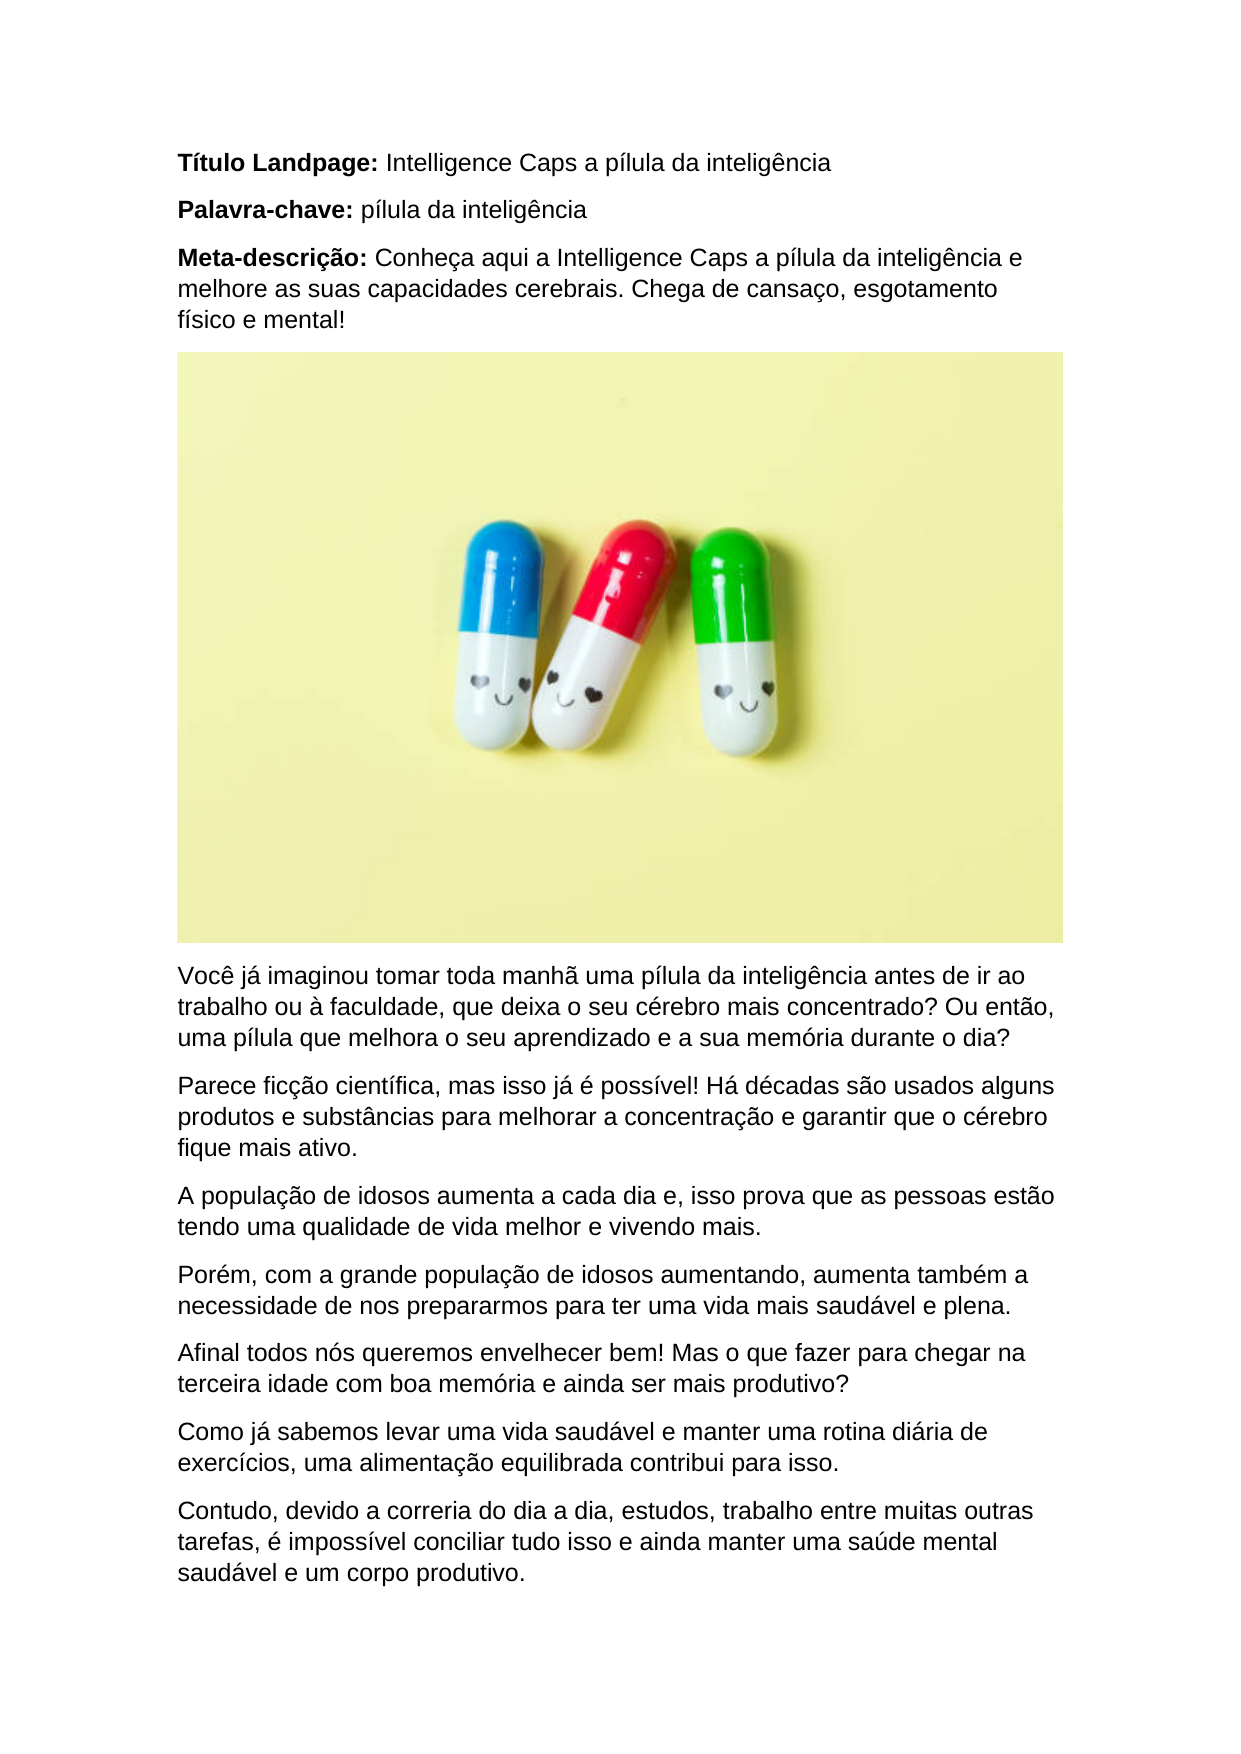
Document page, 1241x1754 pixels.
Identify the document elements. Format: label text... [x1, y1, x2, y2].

text Porém, com a grande população de idosos aumentando, aumenta também a necessidade de nos prepararmos para ter uma vida mais saudável e plena. [177, 1260, 1063, 1319]
text Parece ficção científica, mas isso já é possível! Há décadas são usados alguns produtos e substâncias para melhorar a concentração e garantir que o cérebro fique mais ativo. [177, 1071, 1063, 1162]
text Afinal todos nós queremos envelhecer bem! Mas o que fazer para chegar na terceira idade com boa memória e ainda ser mais produtivo? [177, 1338, 1063, 1398]
text Meta-descrição: Conheça aqui a Intelligence Caps a pílula da inteligência e melhore as suas capacidades cerebrais. Chega de cansaço, esgotamento físico e mental! [177, 243, 1063, 334]
text Título Landpage: Intelligence Caps a pílula da inteligência [177, 148, 1063, 176]
picture [177, 352, 1063, 943]
text Contudo, devido a correria do dia a dia, estudos, trabalho entre muitas outras tarefas, é impossível conciliar tudo isso e ainda manter uma saúde mental saudável e um corpo produtivo. [177, 1496, 1063, 1587]
text A população de idosos aumenta a cada dia e, isso prova que as pessoas estão tendo uma qualidade de vida melhor e vivendo mais. [177, 1181, 1063, 1241]
text Palavra-chave: pílula da inteligência [177, 195, 1063, 224]
text Você já imaginou tomar toda manhã uma pílula da inteligência antes de ir ao trabalho ou à faculdade, que deixa o seu cérebro mais concentrado? Ou então, uma pílula que melhora o seu aprendizado e a sua memória durante o dia? [177, 961, 1063, 1052]
text Como já sabemos levar uma vida saudável e manter uma rotina diária de exercícios, uma alimentação equilibrada contribui para isso. [177, 1417, 1063, 1477]
